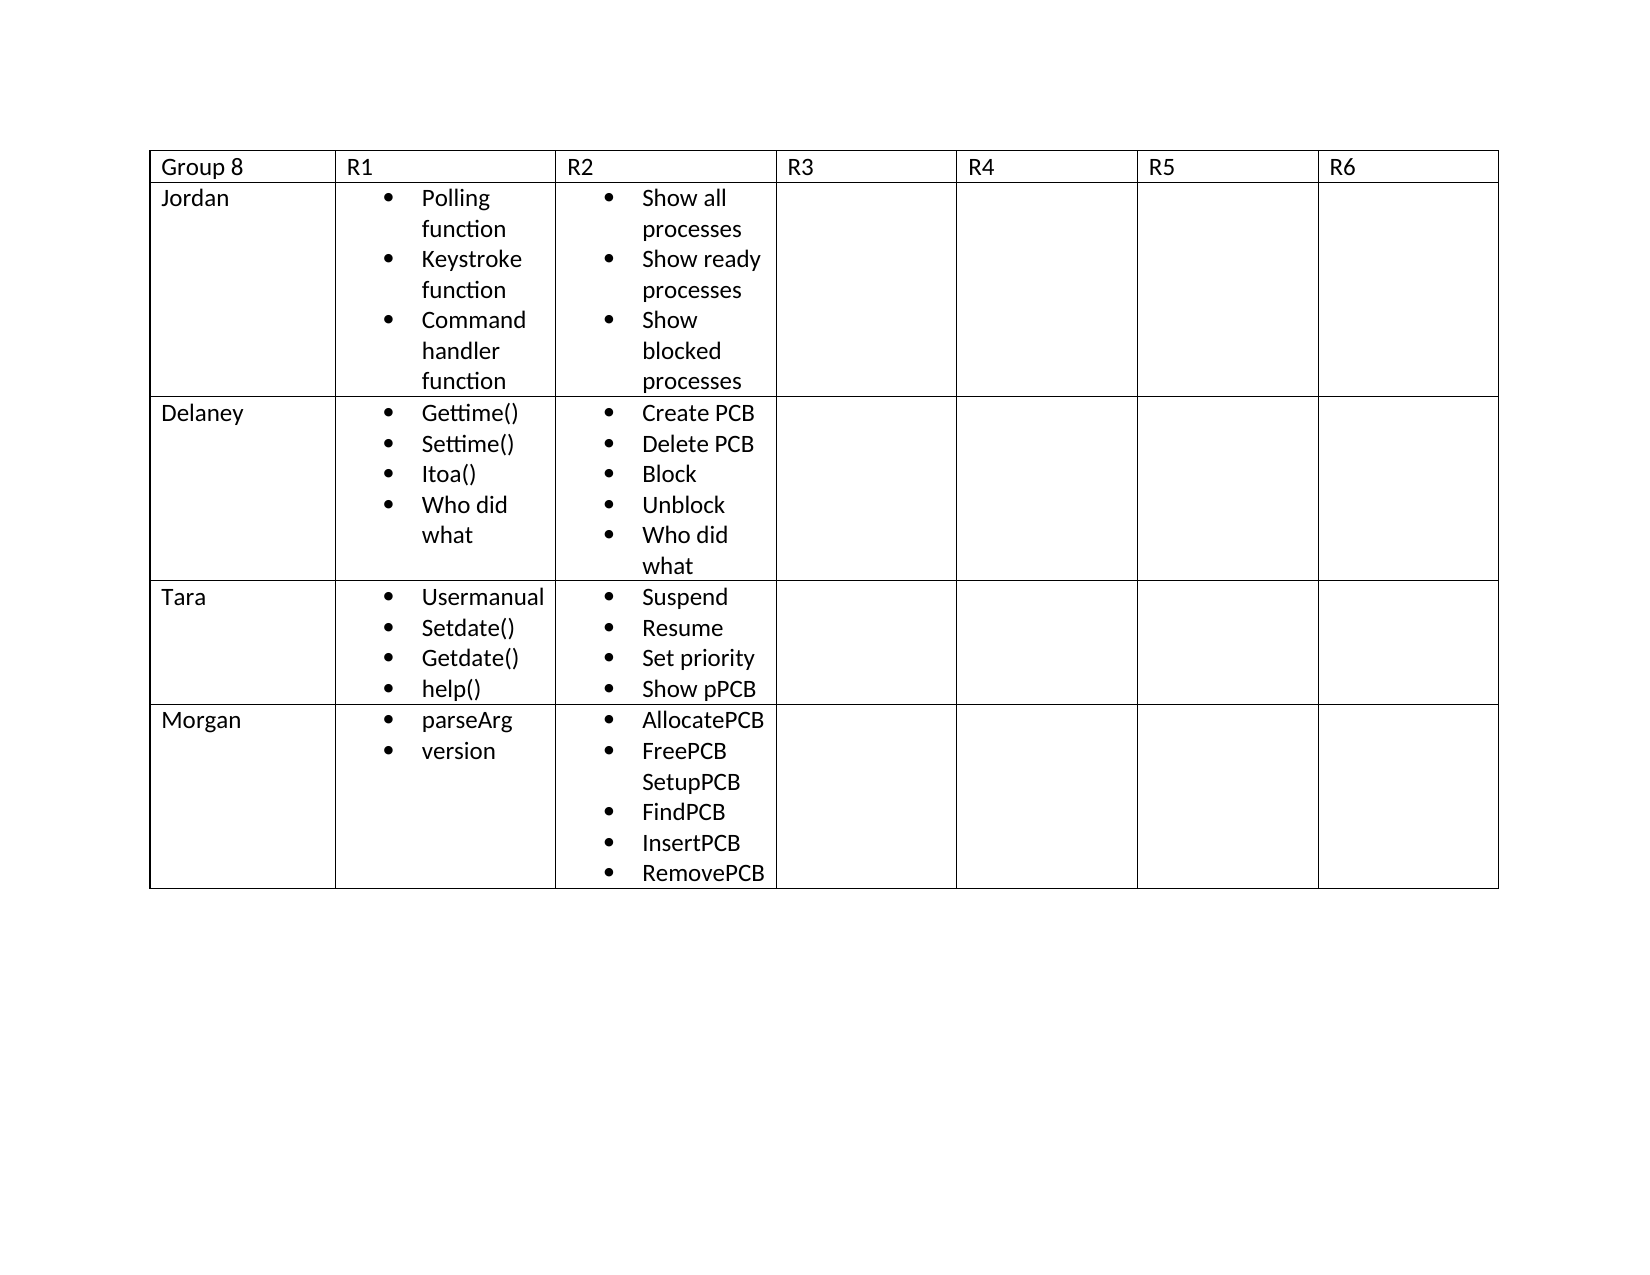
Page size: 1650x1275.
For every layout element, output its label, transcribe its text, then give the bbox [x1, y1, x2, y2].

table_header Group 8 [151, 151, 335, 182]
table_cell Gettime() Settime() Itoa() Who did what [336, 397, 555, 580]
table_cell [1138, 397, 1318, 580]
table_cell Jordan [151, 183, 335, 396]
table_cell AllocatePCB FreePCB SetupPCB FindPCB InsertPCB RemovePCB [556, 705, 776, 888]
table_cell Create PCB Delete PCB Block Unblock Who did what [556, 397, 776, 580]
table_cell Delaney [151, 397, 335, 580]
table_cell [777, 397, 956, 580]
table_header R1 [336, 151, 555, 182]
table_header R4 [957, 151, 1137, 182]
table_cell [957, 397, 1137, 580]
table_cell Show all processes Show ready processes Show blocked processes [556, 183, 776, 396]
table_cell [1319, 183, 1498, 396]
table_header R2 [556, 151, 776, 182]
table_cell [1138, 581, 1318, 703]
table_cell [777, 581, 956, 703]
table_cell [1138, 183, 1318, 396]
table_cell [1138, 705, 1318, 888]
table_cell Usermanual Setdate() Getdate() help() [336, 581, 555, 703]
table_cell [957, 581, 1137, 703]
table_cell [777, 705, 956, 888]
table_cell Tara [151, 581, 335, 703]
table_cell Polling function Keystroke function Command handler function [336, 183, 555, 396]
table_header R5 [1138, 151, 1318, 182]
table_cell [1319, 397, 1498, 580]
table_header R3 [777, 151, 956, 182]
table_cell Morgan [151, 705, 335, 888]
table_cell Suspend Resume Set priority Show pPCB [556, 581, 776, 703]
table_cell [957, 183, 1137, 396]
table_cell parseArg version [336, 705, 555, 888]
table_header R6 [1319, 151, 1498, 182]
table_cell [777, 183, 956, 396]
table_cell [1319, 705, 1498, 888]
table_cell [957, 705, 1137, 888]
table_cell [1319, 581, 1498, 703]
